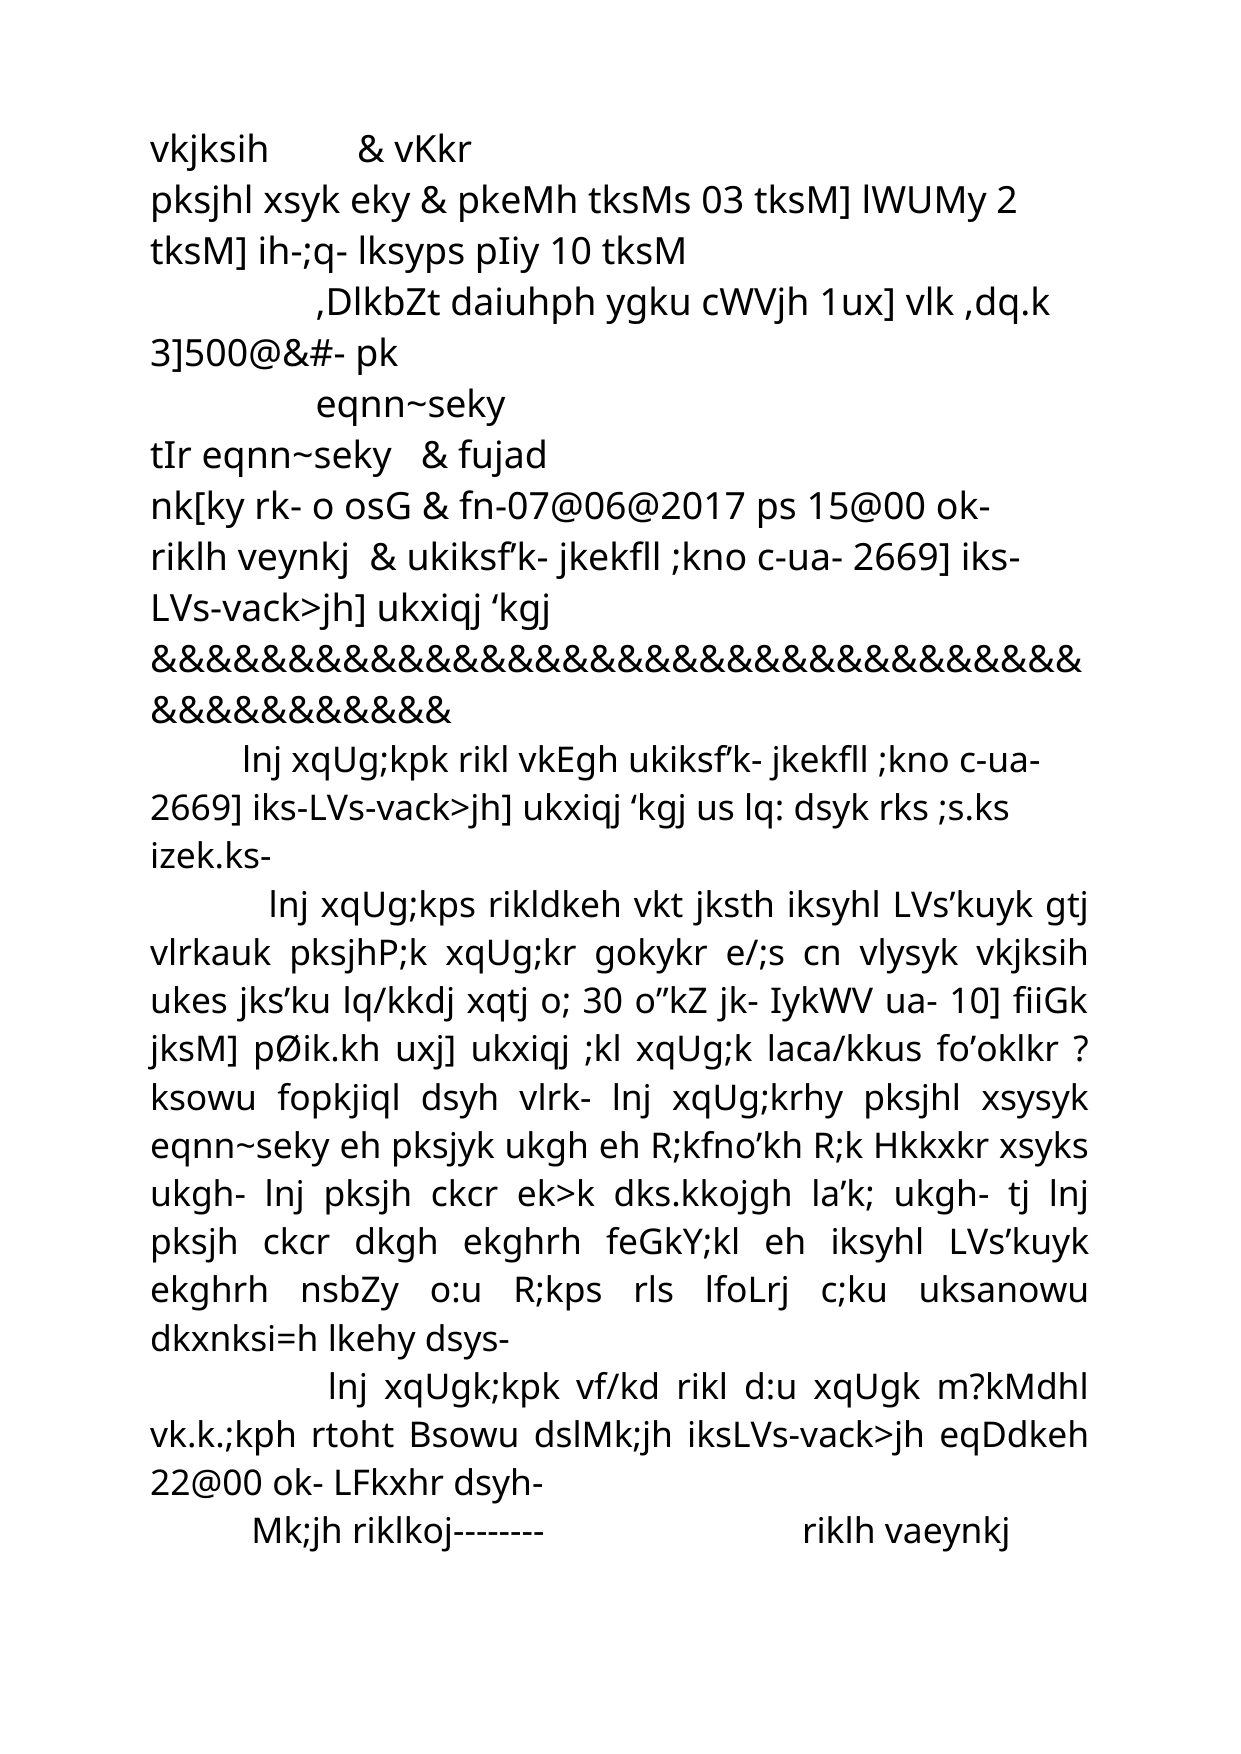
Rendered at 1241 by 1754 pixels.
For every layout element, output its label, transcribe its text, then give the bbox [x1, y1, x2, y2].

text riklh veynkj & ukiksf’k- jkekfll ;kno c-ua- 2669] iks-LVs-vack>jh] ukxiqj ‘kgj [150, 530, 1090, 632]
text lnj xqUg;kpk rikl vkEgh ukiksf’k- jkekfll ;kno c-ua- 2669] iks-LVs-vack>jh] ukxiqj ‘kgj us lq: dsyk rks ;s.ks izek.ks- [150, 734, 1090, 879]
text lnj xqUgk;kpk vf/kd rikl d:u xqUgk m?kMdhl vk.k.;kph rtoht Bsowu dslMk;jh iksLVs-vack>jh eqDdkeh 22@00 ok- LFkxhr dsyh- [150, 1361, 1090, 1506]
text tIr eqnn~seky & fujad [150, 428, 1090, 479]
text nk[ky rk- o osG & fn-07@06@2017 ps 15@00 ok- [150, 479, 1090, 530]
text eqnn~seky [150, 377, 1090, 428]
text &&&&&&&&&&&&&&&&&&&&&&&&&&&&&&&&&&&&&&&&&&&&& [150, 632, 1090, 734]
text lnj xqUg;kps rikldkeh vkt jksth iksyhl LVs’kuyk gtj vlrkauk pksjhP;k xqUg;kr gokykr e/;s cn vlysyk vkjksih ukes jks’ku lq/kkdj xqtj o; 30 o”kZ jk- IykWV ua- 10] fiiGk jksM] pØik.kh uxj] ukxiqj ;kl xqUg;k laca/kkus fo’oklkr ?ksowu fopkjiql dsyh vlrk- lnj xqUg;krhy pksjhl xsysyk eqnn~seky eh pksjyk ukgh eh R;kfno’kh R;k Hkkxkr xsyks ukgh- lnj pksjh ckcr ek>k dks.kkojgh la’k; ukgh- tj lnj pksjh ckcr dkgh ekghrh feGkY;kl eh iksyhl LVs’kuyk ekghrh nsbZy o:u R;kps rls lfoLrj c;ku uksanowu dkxnksi=h lkehy dsys- [150, 879, 1090, 1361]
text ,DlkbZt daiuhph ygku cWVjh 1ux] vlk ,dq.k 3]500@&#- pk [150, 275, 1090, 377]
text pksjhl xsyk eky & pkeMh tksMs 03 tksM] lWUMy 2 tksM] ih-;q- lksyps pIiy 10 tksM [150, 173, 1090, 275]
text Mk;jh riklkoj-------- riklh vaeynkj [150, 1506, 1090, 1554]
text vkjksih & vKkr [150, 122, 1090, 173]
